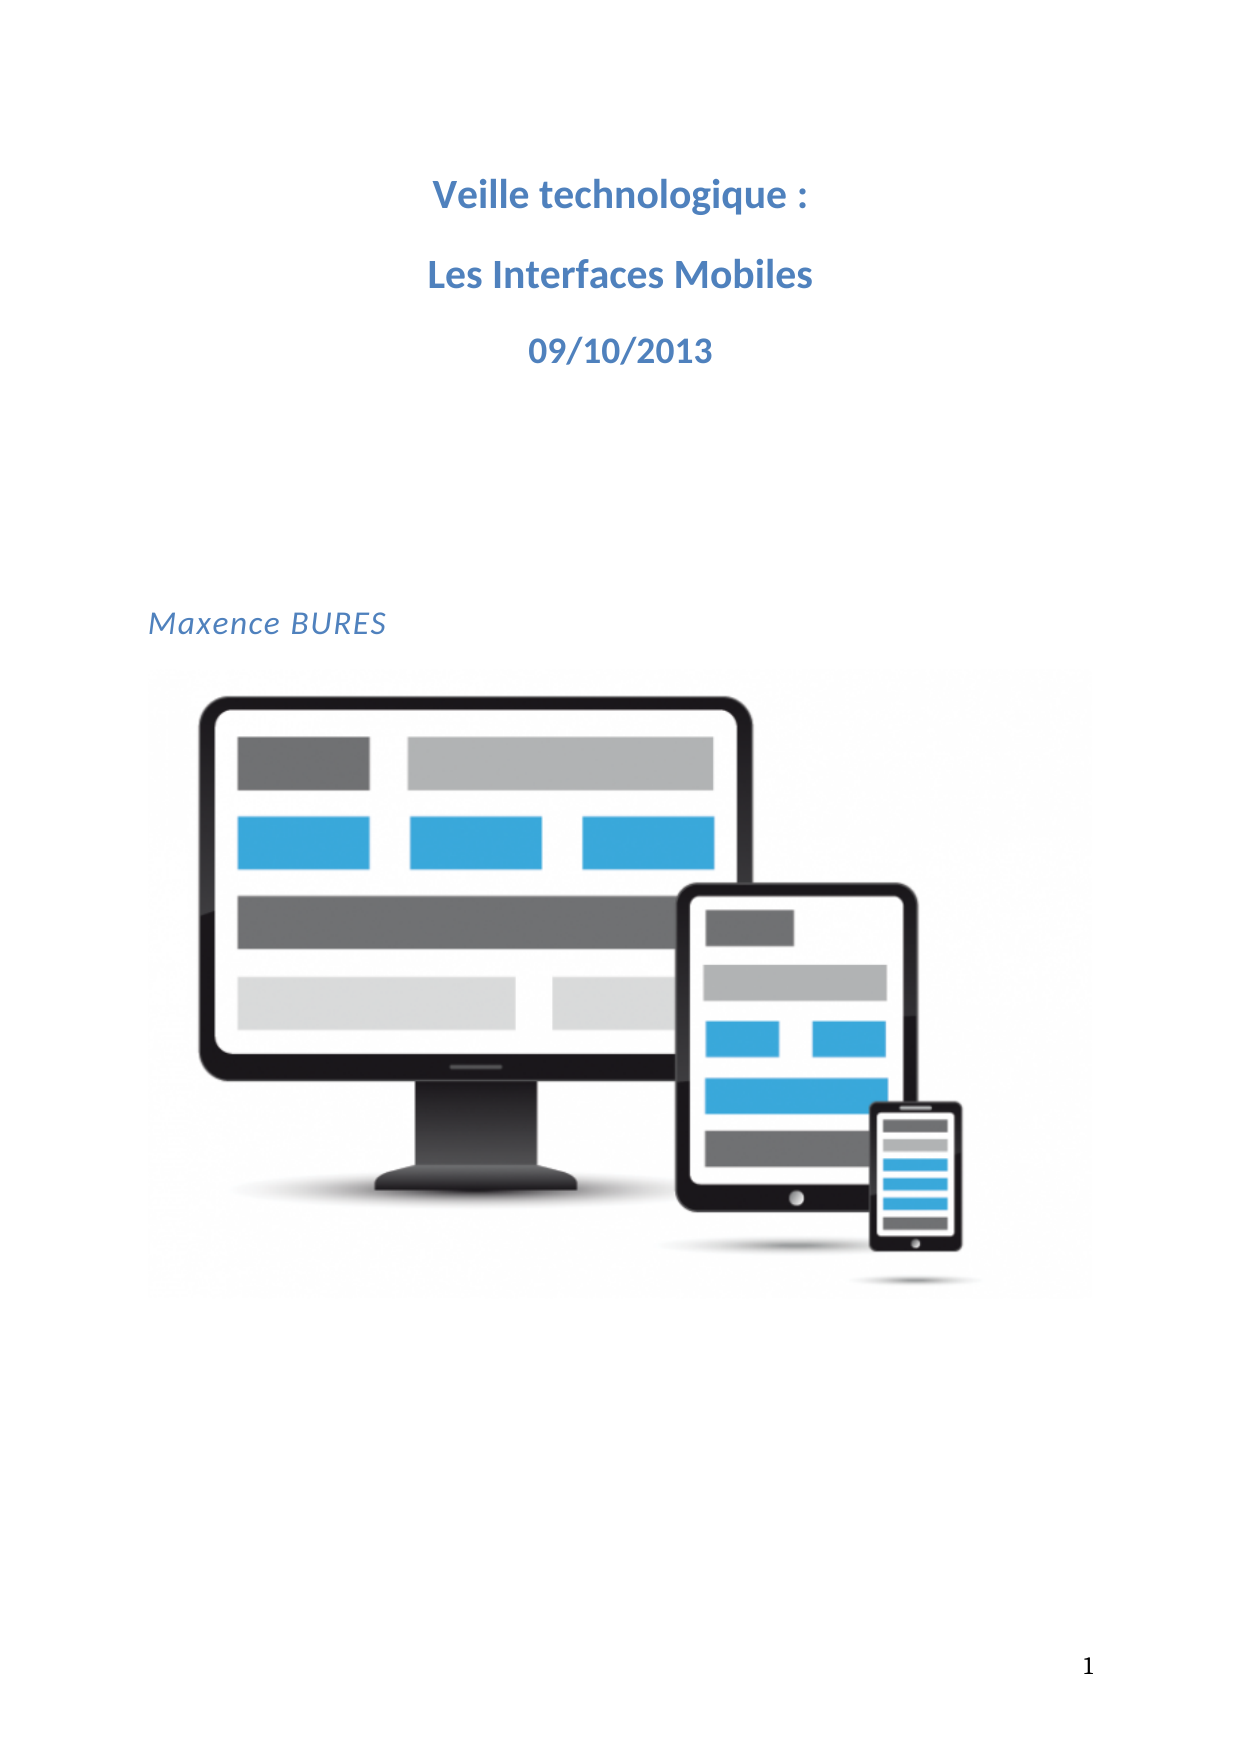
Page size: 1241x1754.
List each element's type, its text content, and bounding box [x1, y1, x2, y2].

subtitle Les Interfaces Mobiles [148, 248, 1093, 298]
subtitle 09/10/2013 [148, 327, 1093, 373]
subtitle Veille technologique : [148, 168, 1093, 219]
subtitle Maxence BURES [148, 602, 1093, 643]
picture [147, 669, 1093, 1299]
